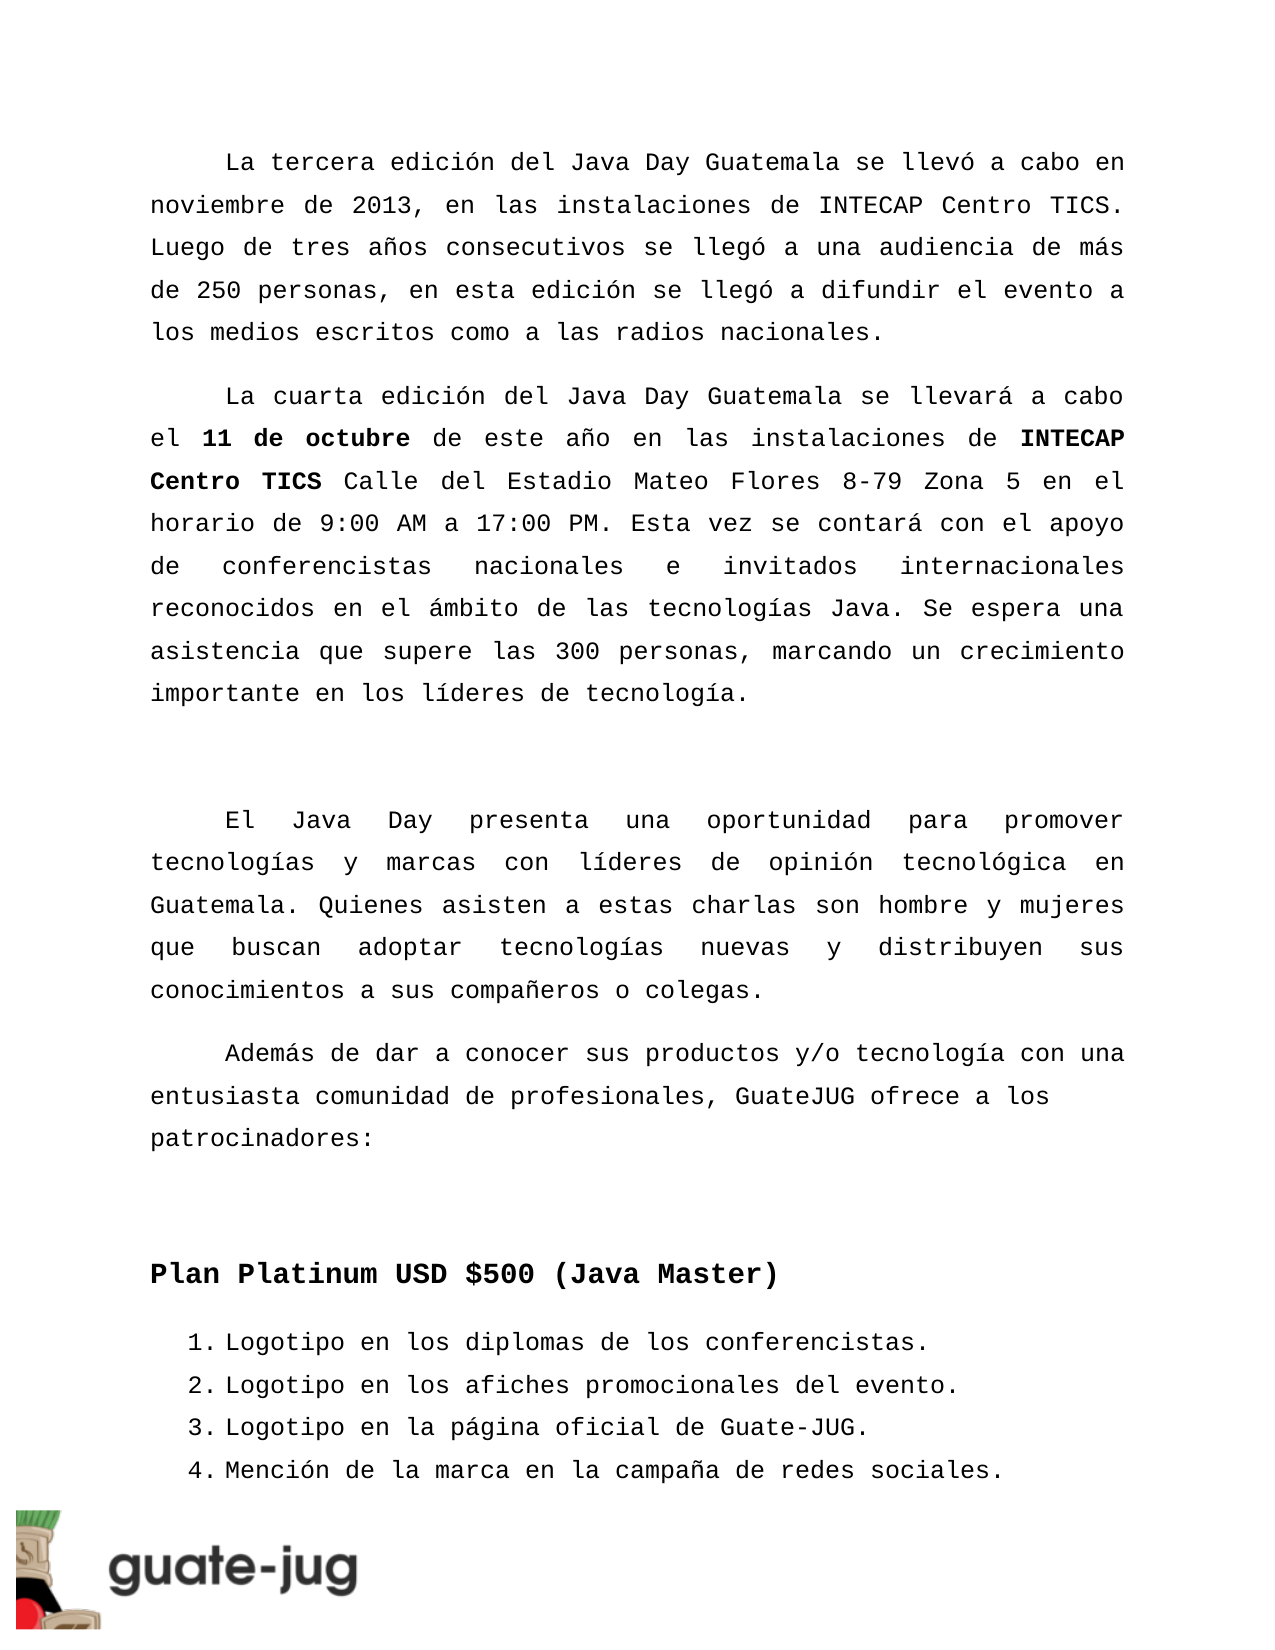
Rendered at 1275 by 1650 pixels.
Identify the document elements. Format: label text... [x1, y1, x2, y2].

text La tercera edición del Java Day Guatemala se llevó a cabo en noviembre de 2013, en las instalaciones de INTECAP Centro TICS. Luego de tres años consecutivos se llegó a una audiencia de más de 250 personas, en esta edición se llegó a difundir el evento a los medios escritos como a las radios nacionales. [150, 150, 1125, 348]
list Logotipo en la página oficial de Guate-JUG. [187, 1415, 1125, 1443]
list Logotipo en los afiches promocionales del evento. [187, 1372, 1125, 1401]
picture [15, 1510, 368, 1629]
text Además de dar a conocer sus productos y/o tecnología con una entusiasta comunidad de profesionales, GuateJUG ofrece a los patrocinadores: [150, 1041, 1125, 1154]
text El Java Day presenta una oportunidad para promover tecnologías y marcas con líderes de opinión tecnológica en Guatemala. Quienes asisten a estas charlas son hombre y mujeres que buscan adoptar tecnologías nuevas y distribuyen sus conocimientos a sus compañeros o colegas. [150, 807, 1125, 1006]
list Mención de la marca en la campaña de redes sociales. [187, 1457, 1125, 1486]
list Logotipo en los diplomas de los conferencistas. [187, 1330, 1125, 1358]
text La cuarta edición del Java Day Guatemala se llevará a cabo el 11 de octubre de este año en las instalaciones de INTECAP Centro TICS Calle del Estadio Mateo Flores 8-79 Zona 5 en el horario de 9:00 AM a 17:00 PM. Esta vez se contará con el apoyo de conferencistas nacionales e invitados internacionales reconocidos en el ámbito de las tecnologías Java. Se espera una asistencia que supere las 300 personas, marcando un crecimiento importante en los líderes de tecnología. [150, 383, 1125, 709]
text Plan Platinum USD $500 (Java Master) [150, 1259, 1125, 1292]
